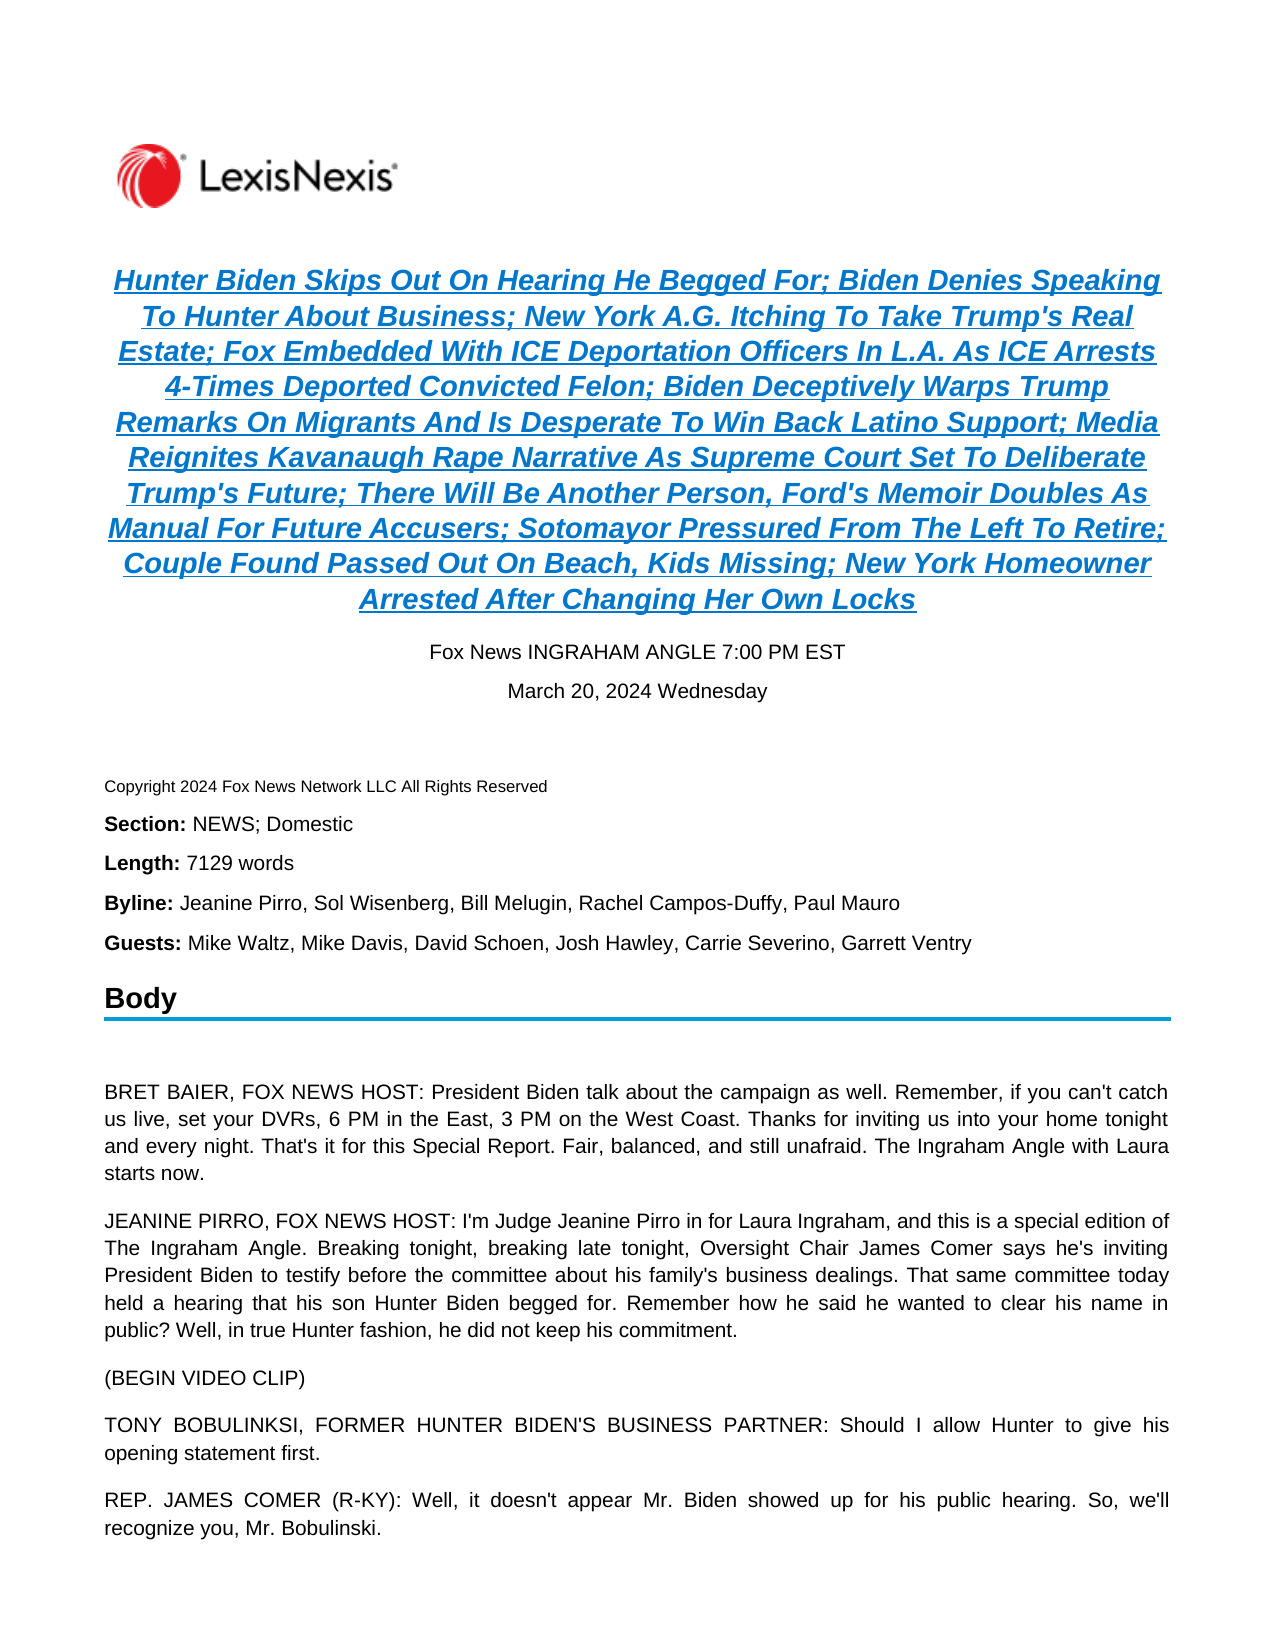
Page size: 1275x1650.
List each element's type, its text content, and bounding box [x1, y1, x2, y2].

text Byline: Jeanine Pirro, Sol Wisenberg, Bill Melugin, Rachel Campos-Duffy, Paul Mauro [104, 888, 1171, 915]
text Body [104, 979, 1171, 1015]
text TONY BOBULINKSI, FORMER HUNTER BIDEN'S BUSINESS PARTNER: Should I allow Hunter to give his opening statement first. [104, 1410, 1171, 1464]
subtitle Hunter Biden Skips Out On Hearing He Begged For; Biden Denies Speaking To Hunter About Business; New York A.G. Itching To Take Trump's Real Estate; Fox Embedded With ICE Deportation Officers In L.A. As ICE Arrests 4-Times Deported Convicted Felon; Biden Deceptively Warps Trump Remarks On Migrants And Is Desperate To Win Back Latino Support; Media Reignites Kavanaugh Rape Narrative As Supreme Court Set To Deliberate Trump's Future; There Will Be Another Person, Ford's Memoir Doubles As Manual For Future Accusers; Sotomayor Pressured From The Left To Retire; Couple Found Passed Out On Beach, Kids Missing; New York Homeowner Arrested After Changing Her Own Locks [104, 261, 1171, 616]
picture [104, 144, 412, 208]
text Length: 7129 words [104, 848, 1171, 875]
text (BEGIN VIDEO CLIP) [104, 1362, 1171, 1389]
text Copyright 2024 Fox News Network LLC All Rights Reserved [104, 744, 1171, 796]
text JEANINE PIRRO, FOX NEWS HOST: I'm Judge Jeanine Pirro in for Laura Ingraham, and this is a special edition of The Ingraham Angle. Breaking tonight, breaking late tonight, Oversight Chair James Comer says he's inviting President Biden to testify before the committee about his family's business dealings. That same committee today held a hearing that his son Hunter Biden begged for. Remember how he said he wanted to clear his name in public? Well, in true Hunter fashion, he did not keep his commitment. [104, 1206, 1171, 1341]
text BRET BAIER, FOX NEWS HOST: President Biden talk about the campaign as well. Remember, if you can't catch us live, set your DVRs, 6 PM in the East, 3 PM on the West Coast. Thanks for inviting us into your home tonight and every night. That's it for this Special Report. Fair, balanced, and still unafraid. The Ingraham Angle with Laura starts now. [104, 1077, 1171, 1185]
text March 20, 2024 Wednesday [104, 676, 1171, 703]
text Fox News INGRAHAM ANGLE 7:00 PM EST [104, 636, 1171, 663]
text REP. JAMES COMER (R-KY): Well, it doesn't appear Mr. Biden showed up for his public hearing. So, we'll recognize you, Mr. Bobulinski. [104, 1485, 1171, 1539]
text Section: NEWS; Domestic [104, 808, 1171, 836]
text Guests: Mike Waltz, Mike Davis, David Schoen, Josh Hawley, Carrie Severino, Garrett Ventry [104, 927, 1171, 954]
